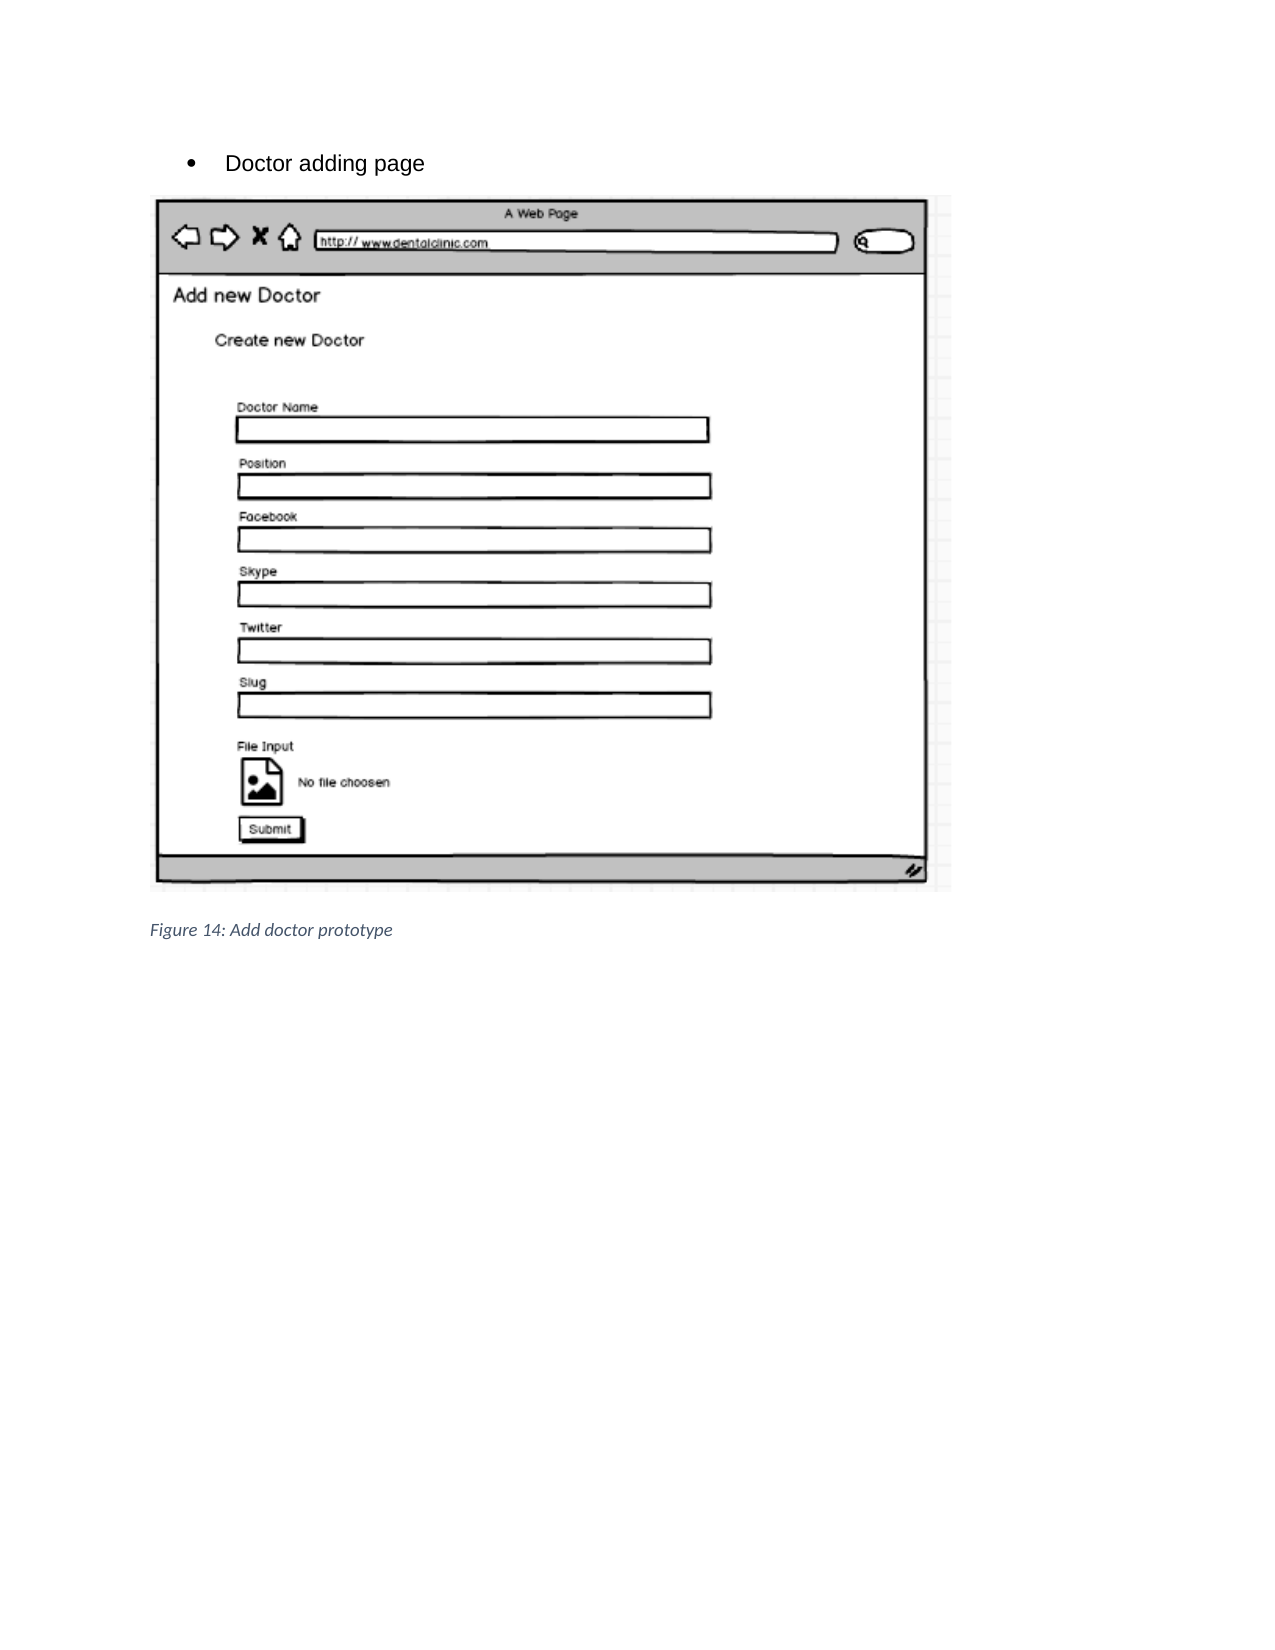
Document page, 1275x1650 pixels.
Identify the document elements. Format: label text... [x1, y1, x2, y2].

list Doctor adding page [187, 150, 1125, 176]
text Figure 14: Add doctor prototype [150, 918, 1125, 941]
picture [150, 195, 952, 892]
